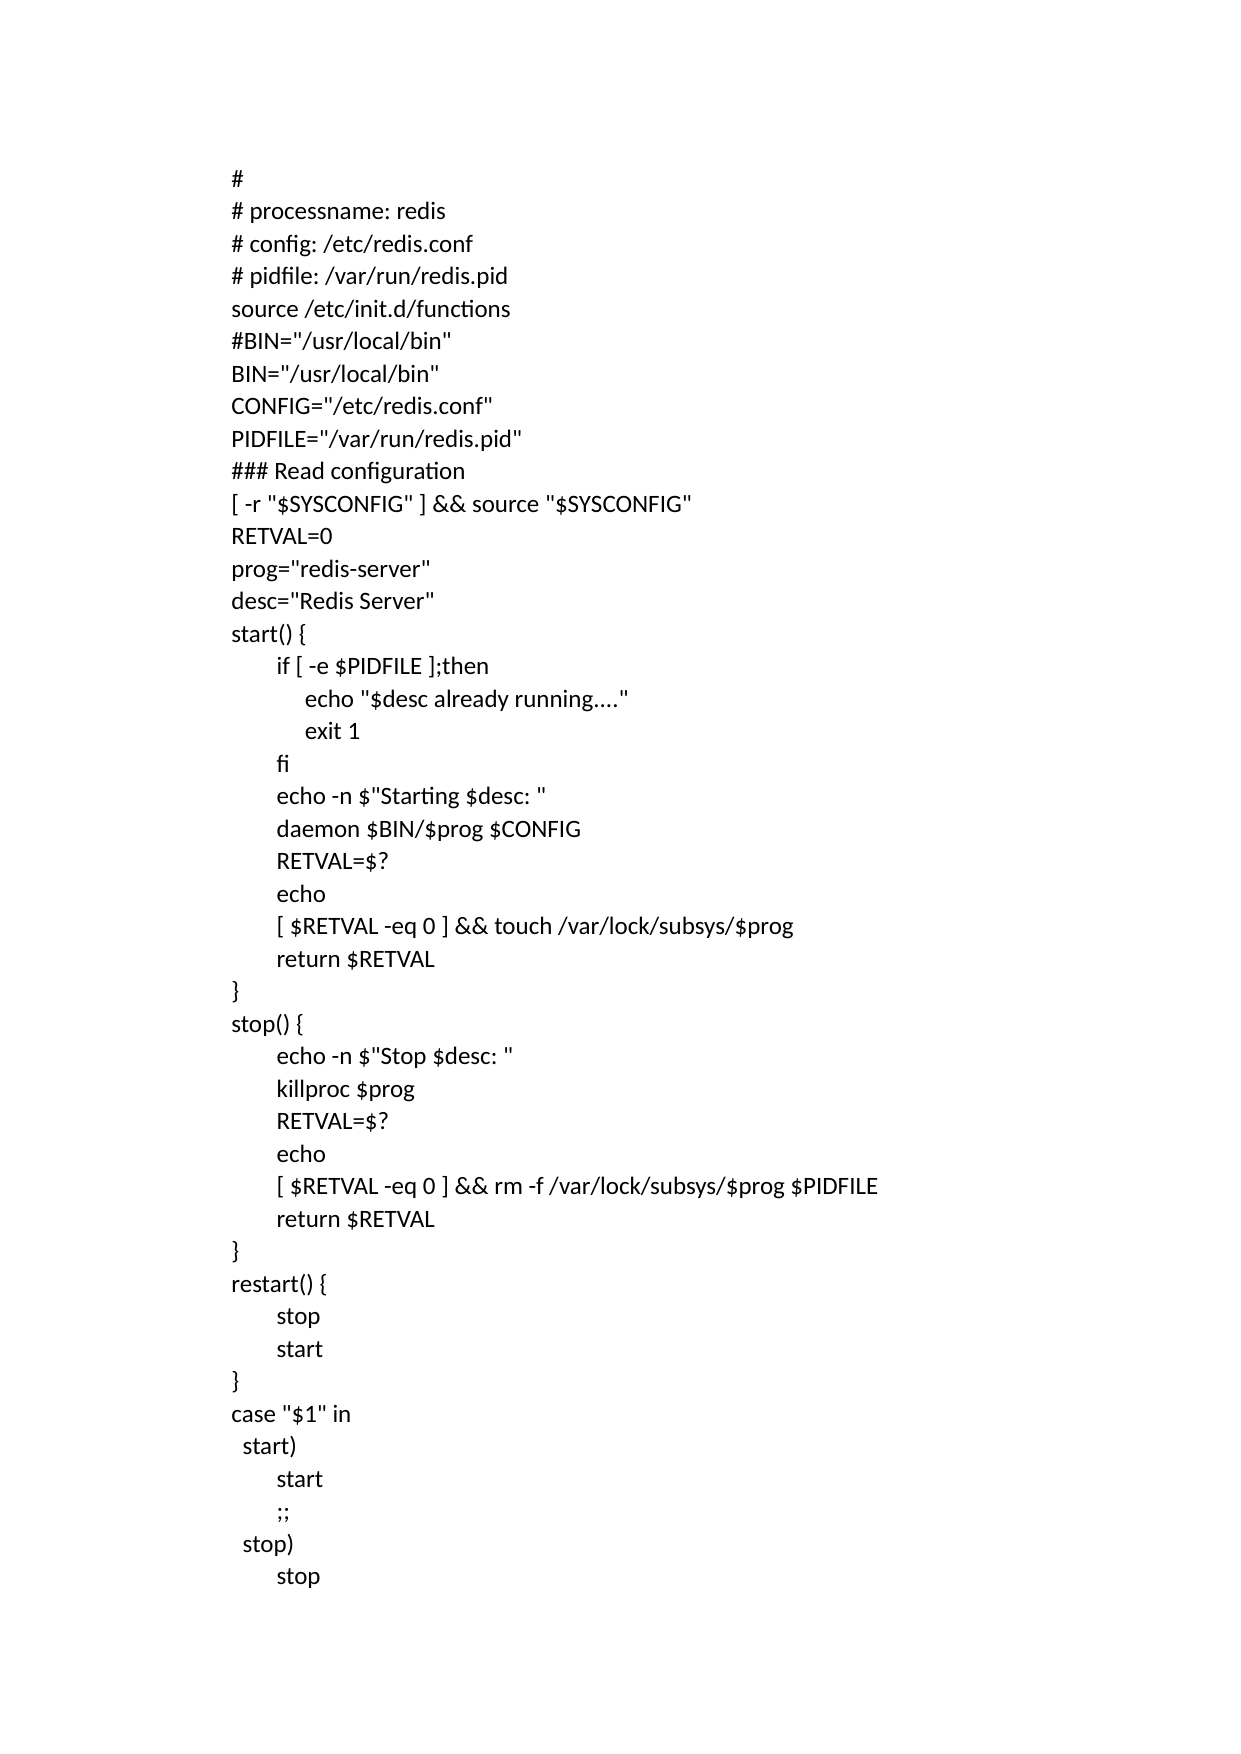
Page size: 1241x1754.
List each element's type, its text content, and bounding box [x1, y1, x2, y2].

text [ $RETVAL -eq 0 ] && touch /var/lock/subsys/$prog [187, 909, 1053, 942]
text [ -r "$SYSCONFIG" ] && source "$SYSCONFIG" [187, 487, 1053, 519]
text ### Read configuration [187, 454, 1053, 487]
text RETVAL=$? [187, 844, 1053, 877]
text [ $RETVAL -eq 0 ] && rm -f /var/lock/subsys/$prog $PIDFILE [187, 1169, 1053, 1202]
text CONFIG="/etc/redis.conf" [187, 389, 1053, 422]
text exit 1 [187, 714, 1053, 747]
text BIN="/usr/local/bin" [187, 357, 1053, 389]
text start [187, 1332, 1053, 1364]
text prog="redis-server" [187, 552, 1053, 584]
text start) [187, 1429, 1053, 1462]
text } [187, 1364, 1053, 1397]
text stop() { [187, 1007, 1053, 1039]
text # config: /etc/redis.conf [187, 227, 1053, 259]
text if [ -e $PIDFILE ];then [187, 649, 1053, 682]
text echo [187, 1137, 1053, 1169]
text ;; [187, 1494, 1053, 1527]
text } [187, 974, 1053, 1007]
text case "$1" in [187, 1397, 1053, 1429]
text PIDFILE="/var/run/redis.pid" [187, 422, 1053, 454]
text return $RETVAL [187, 1202, 1053, 1234]
text # [187, 162, 1053, 194]
text return $RETVAL [187, 942, 1053, 974]
text echo "$desc already running...." [187, 682, 1053, 714]
text desc="Redis Server" [187, 584, 1053, 617]
text killproc $prog [187, 1072, 1053, 1104]
text daemon $BIN/$prog $CONFIG [187, 812, 1053, 844]
text fi [187, 747, 1053, 779]
text RETVAL=$? [187, 1104, 1053, 1137]
text # pidfile: /var/run/redis.pid [187, 259, 1053, 292]
text RETVAL=0 [187, 519, 1053, 552]
text echo [187, 877, 1053, 909]
text echo -n $"Stop $desc: " [187, 1039, 1053, 1072]
text stop [187, 1299, 1053, 1332]
text #BIN="/usr/local/bin" [187, 324, 1053, 357]
text # processname: redis [187, 194, 1053, 227]
text } [187, 1234, 1053, 1267]
text start() { [187, 617, 1053, 649]
text echo -n $"Starting $desc: " [187, 779, 1053, 812]
text source /etc/init.d/functions [187, 292, 1053, 324]
text stop) [187, 1527, 1053, 1559]
text start [187, 1462, 1053, 1494]
text restart() { [187, 1267, 1053, 1299]
text stop [187, 1559, 1053, 1592]
